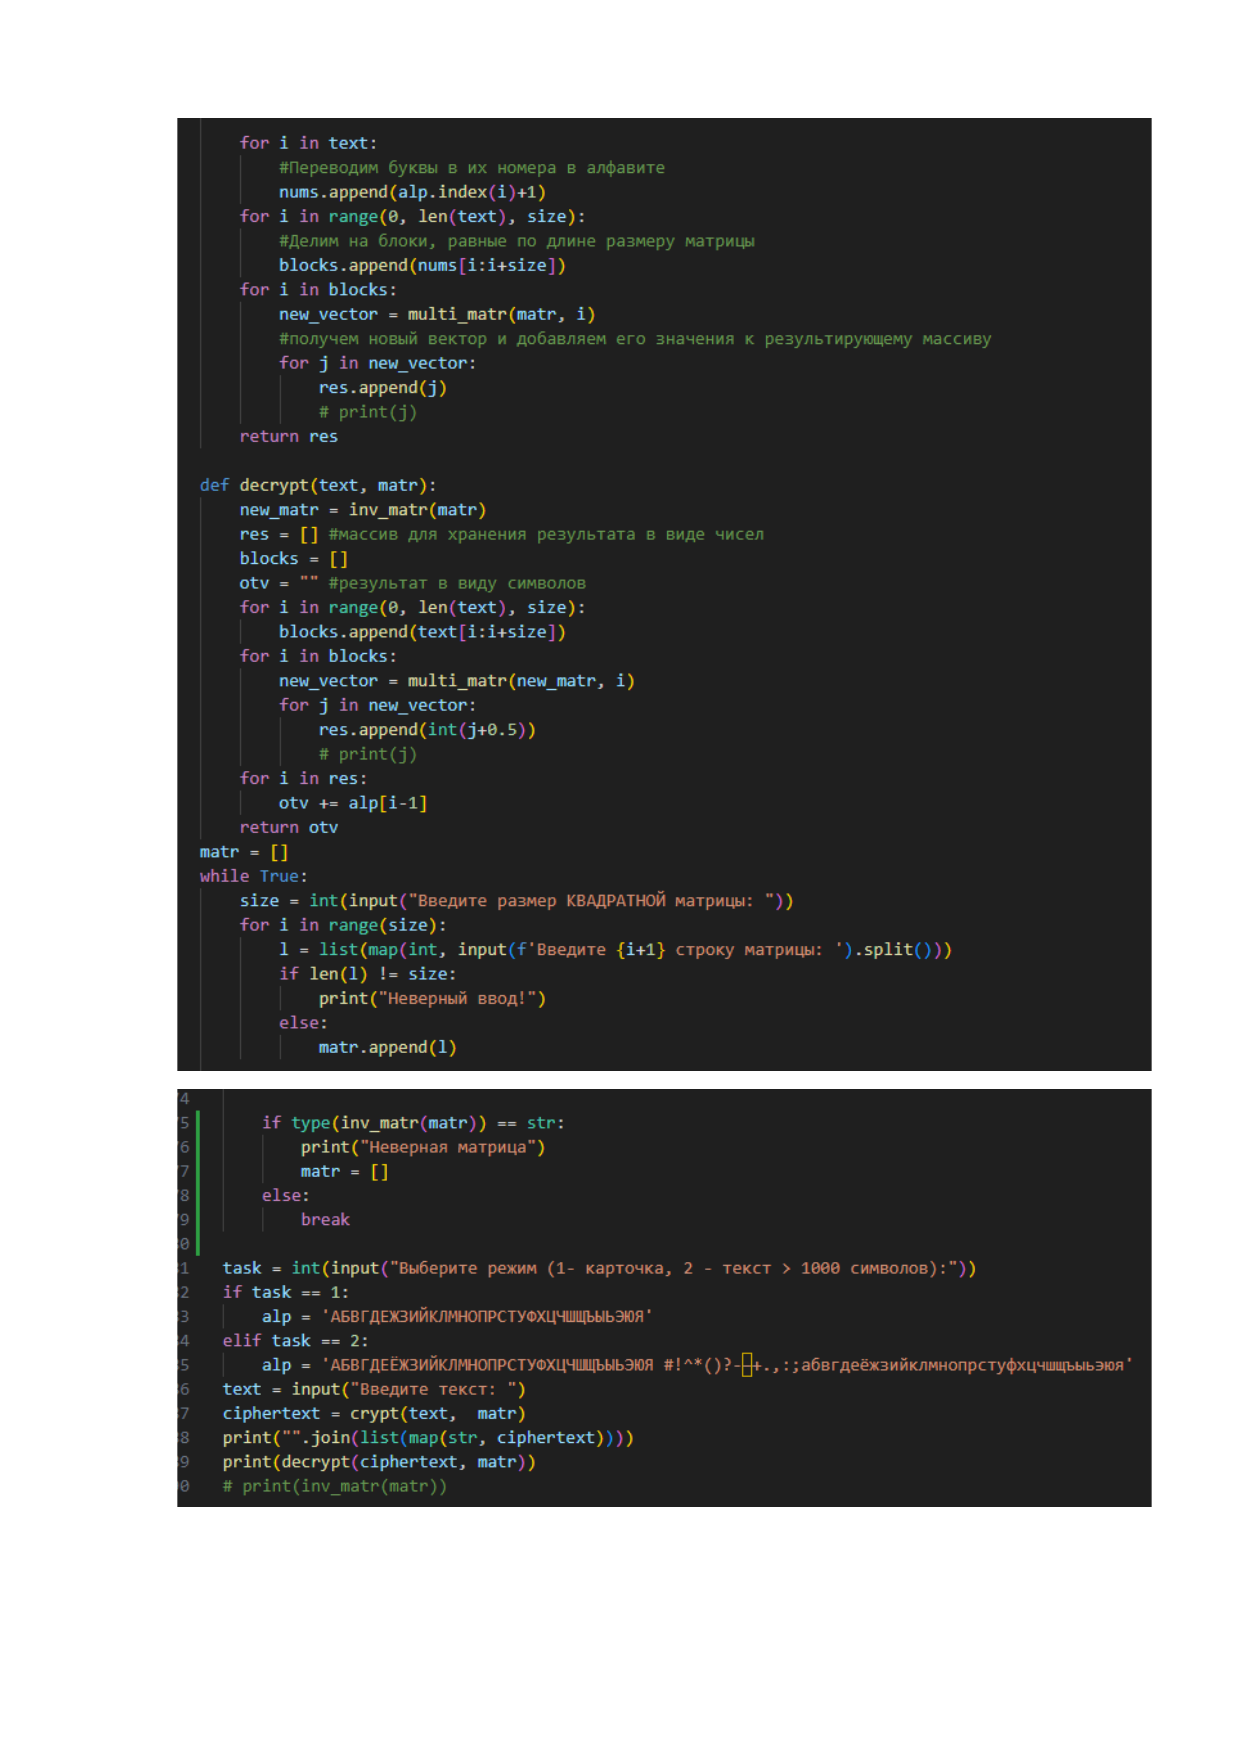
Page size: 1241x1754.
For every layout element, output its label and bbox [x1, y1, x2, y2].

picture [177, 118, 1152, 1071]
picture [177, 1089, 1152, 1507]
